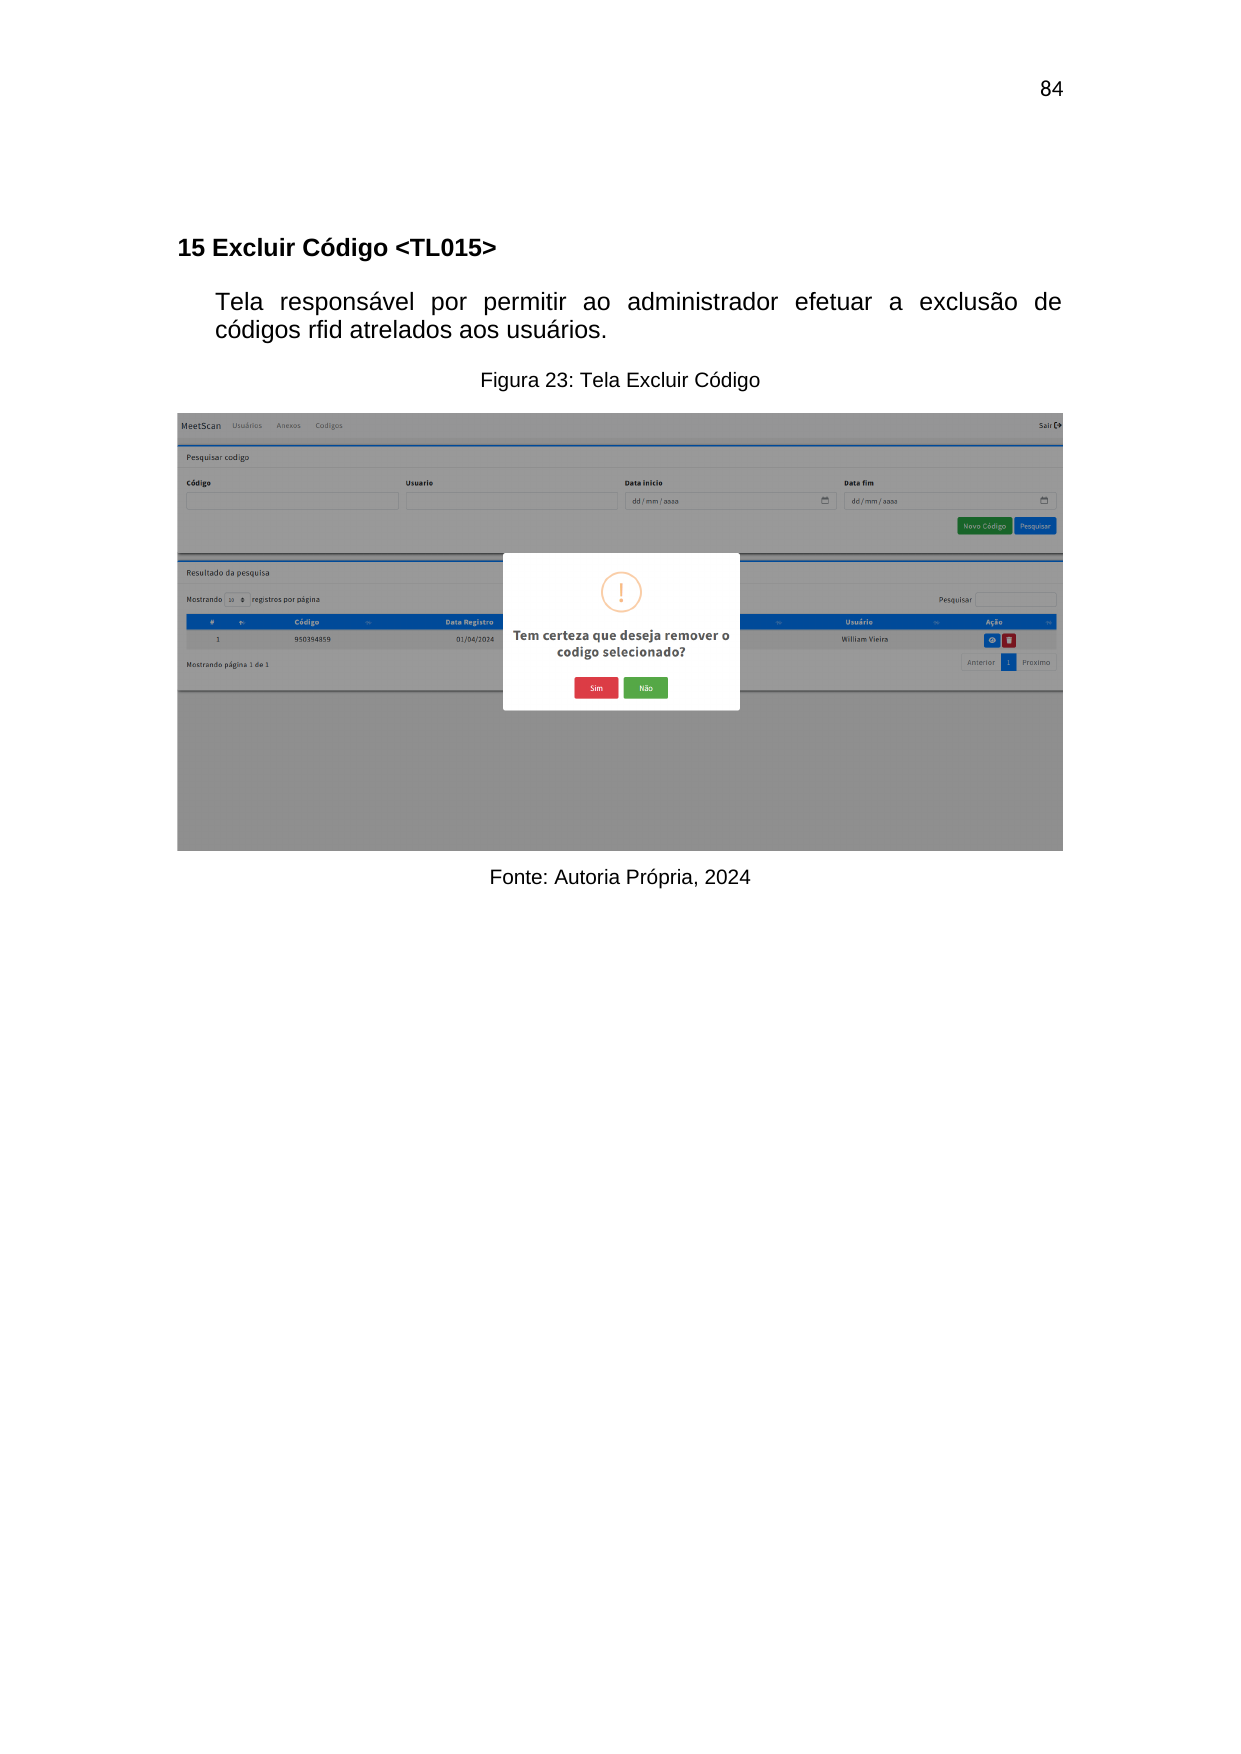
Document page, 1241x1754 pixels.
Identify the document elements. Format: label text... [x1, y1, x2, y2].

picture [177, 413, 1063, 851]
subtitle 15 Excluir Código <TL015> [177, 233, 1063, 262]
text Tela responsável por permitir ao administrador efetuar a exclusão de códigos rfid atrelados aos usuários. [215, 287, 1063, 344]
text Figura 23: Tela Excluir Código [177, 368, 1063, 392]
text Fonte: Autoria Própria, 2024 [177, 864, 1063, 888]
